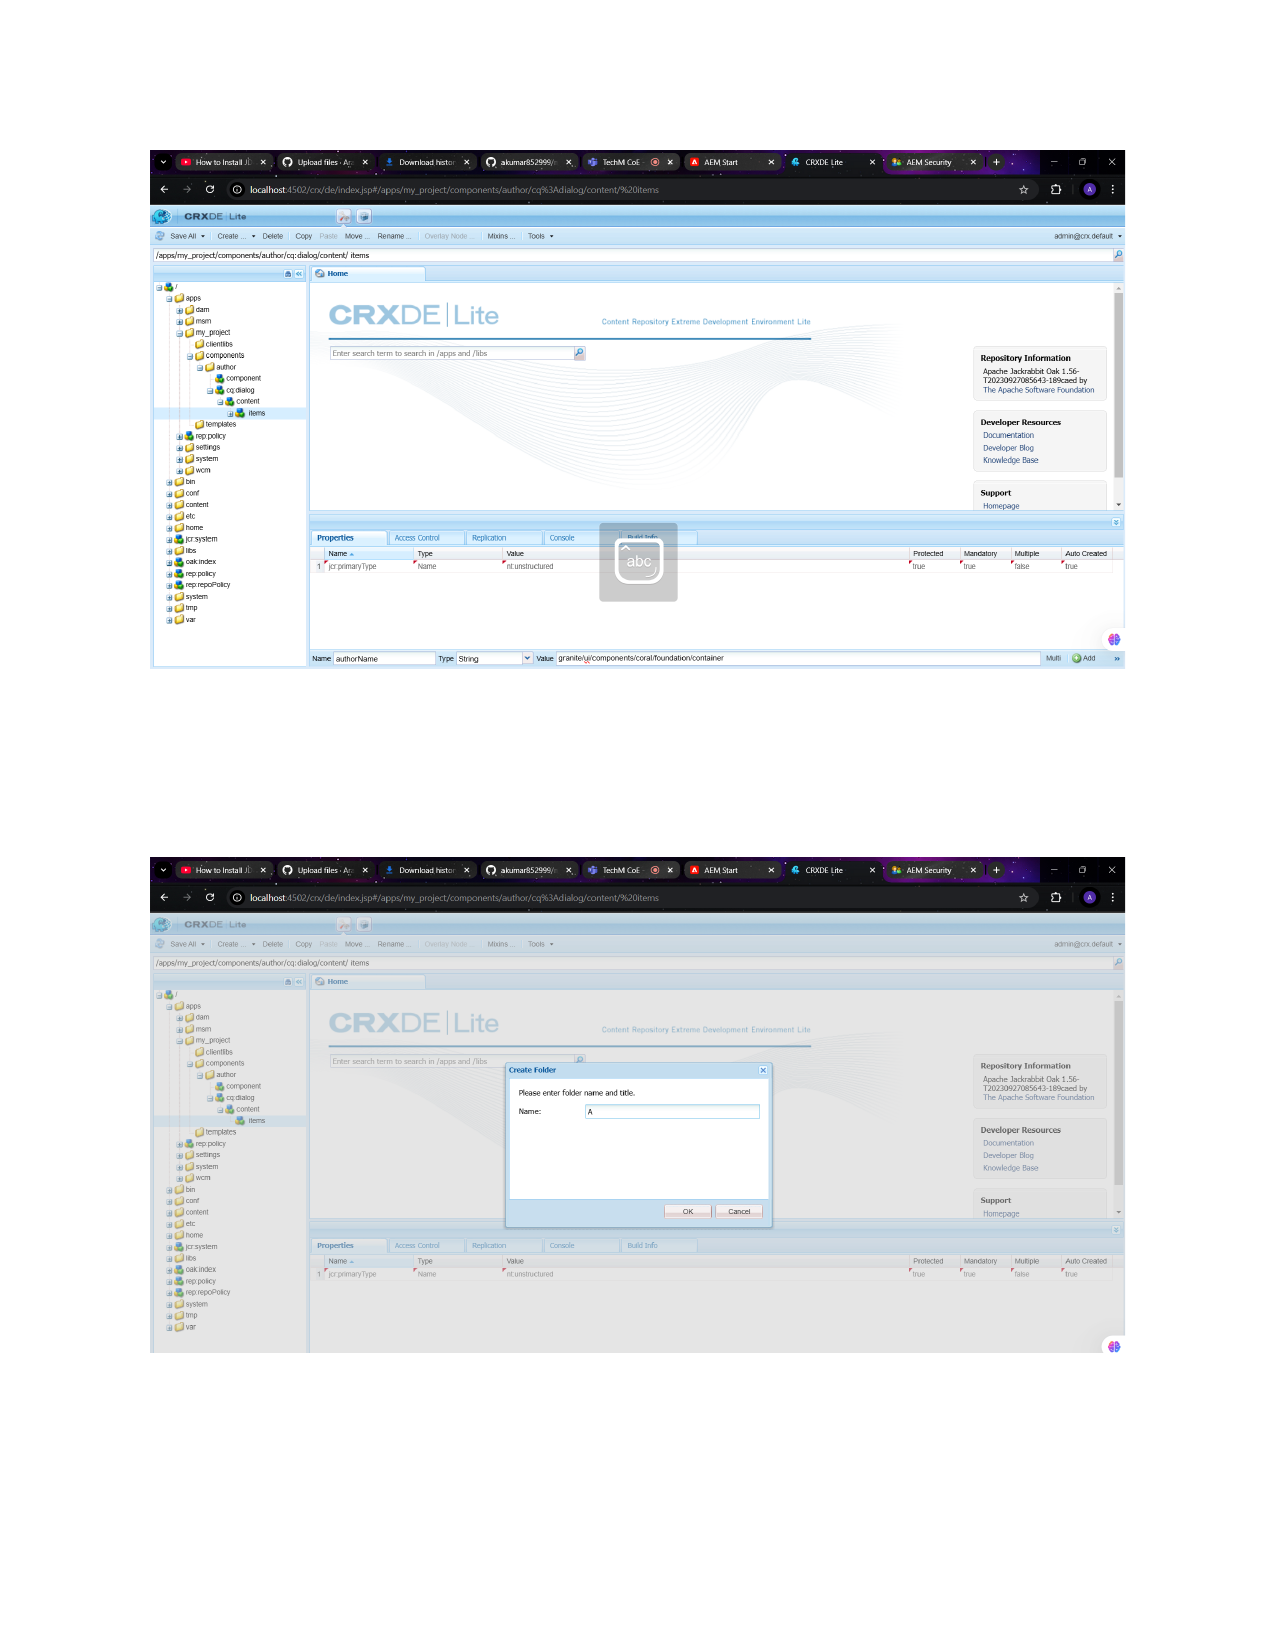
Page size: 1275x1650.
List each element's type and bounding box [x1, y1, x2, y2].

picture [150, 857, 1125, 1353]
picture [150, 150, 1125, 669]
